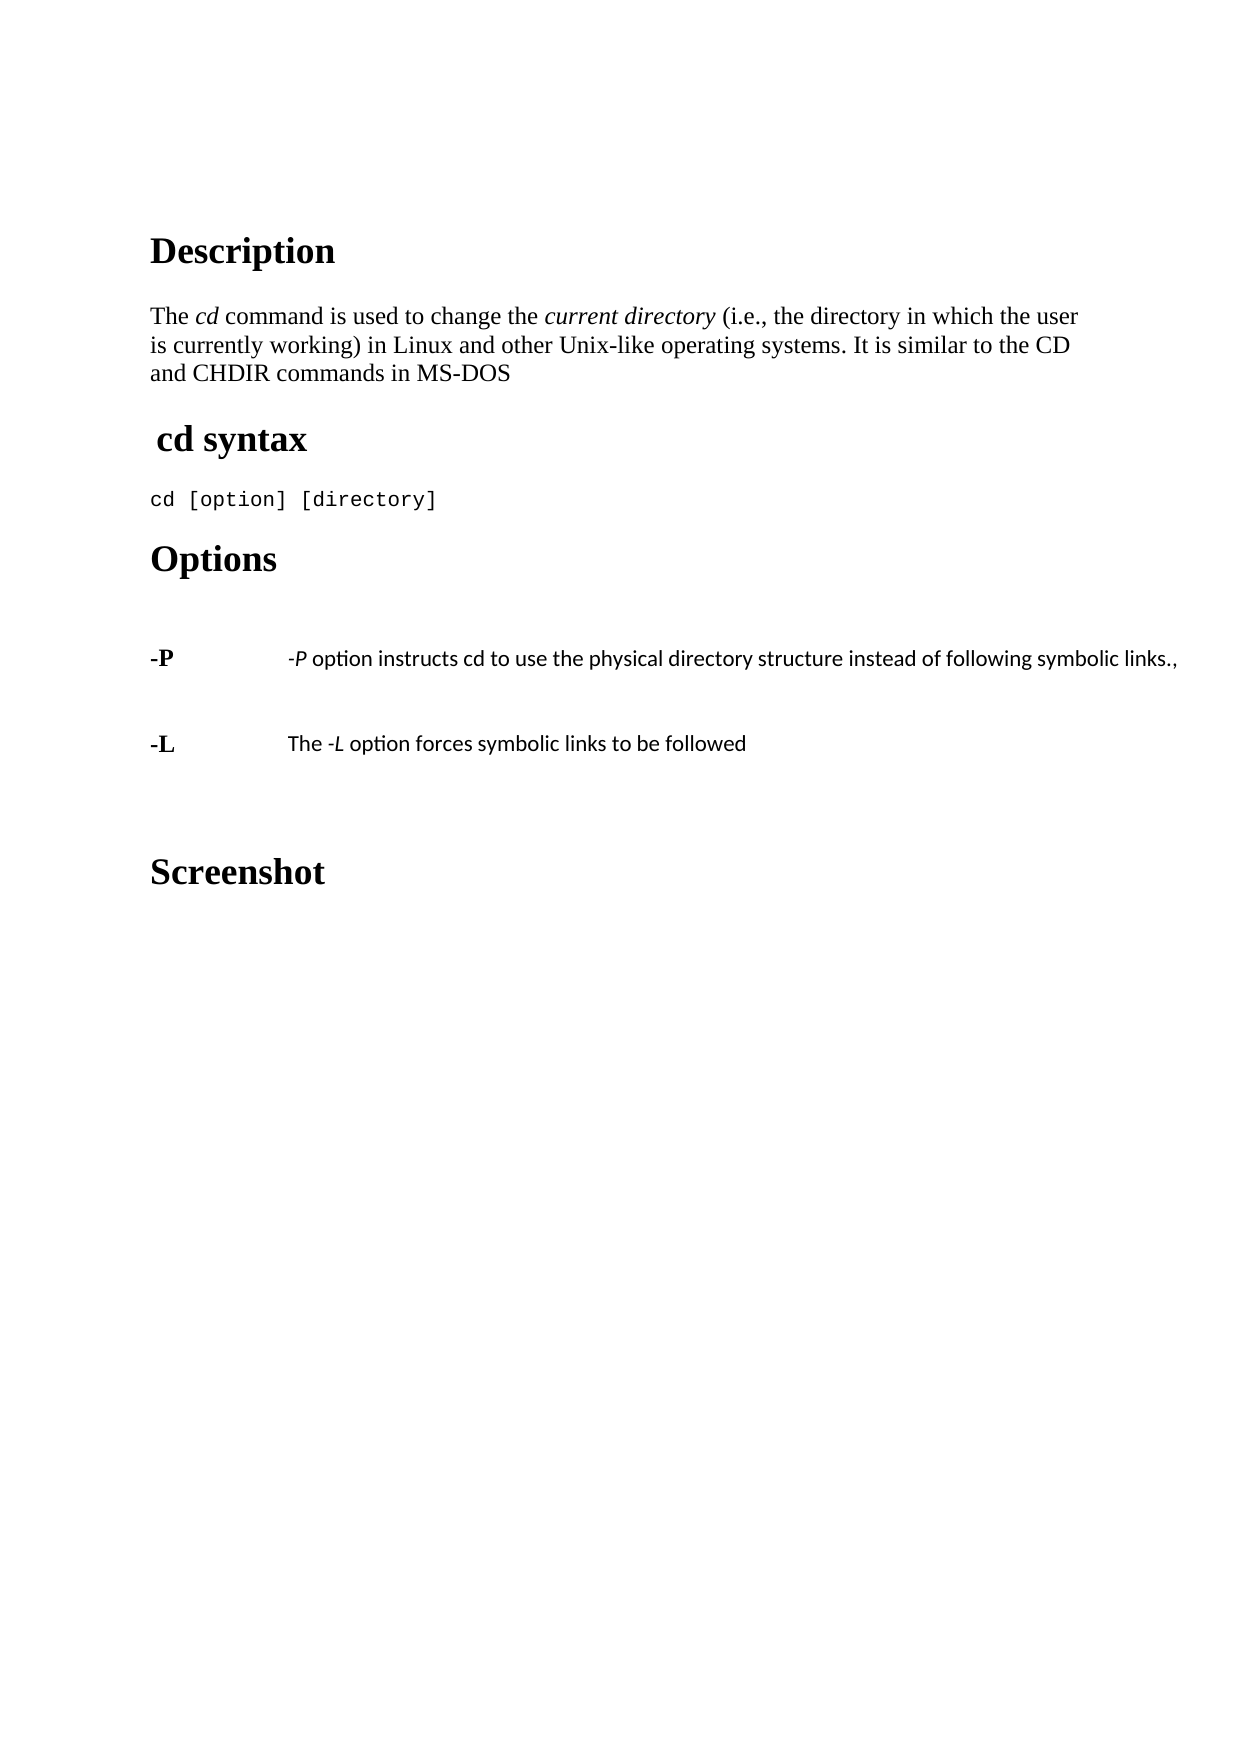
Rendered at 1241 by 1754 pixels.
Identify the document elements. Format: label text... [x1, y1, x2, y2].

text Screenshot [150, 849, 1090, 893]
table_cell -L [149, 708, 286, 779]
text The cd command is used to change the current directory (i.e., the directory in which the user is currently working) in Linux and other Unix-like operating systems. It is similar to the CD and CHDIR commands in MS-DOS [150, 301, 1090, 387]
text Options [150, 537, 1090, 580]
text cd [option] [directory] [150, 489, 1090, 512]
table_header -P option instructs cd to use the physical directory structure instead of following symbolic links., [286, 607, 1188, 708]
table_header -P [149, 607, 286, 708]
text Description [150, 229, 1090, 272]
text cd syntax [150, 416, 1090, 459]
table_cell The -L option forces symbolic links to be followed [286, 708, 1188, 779]
